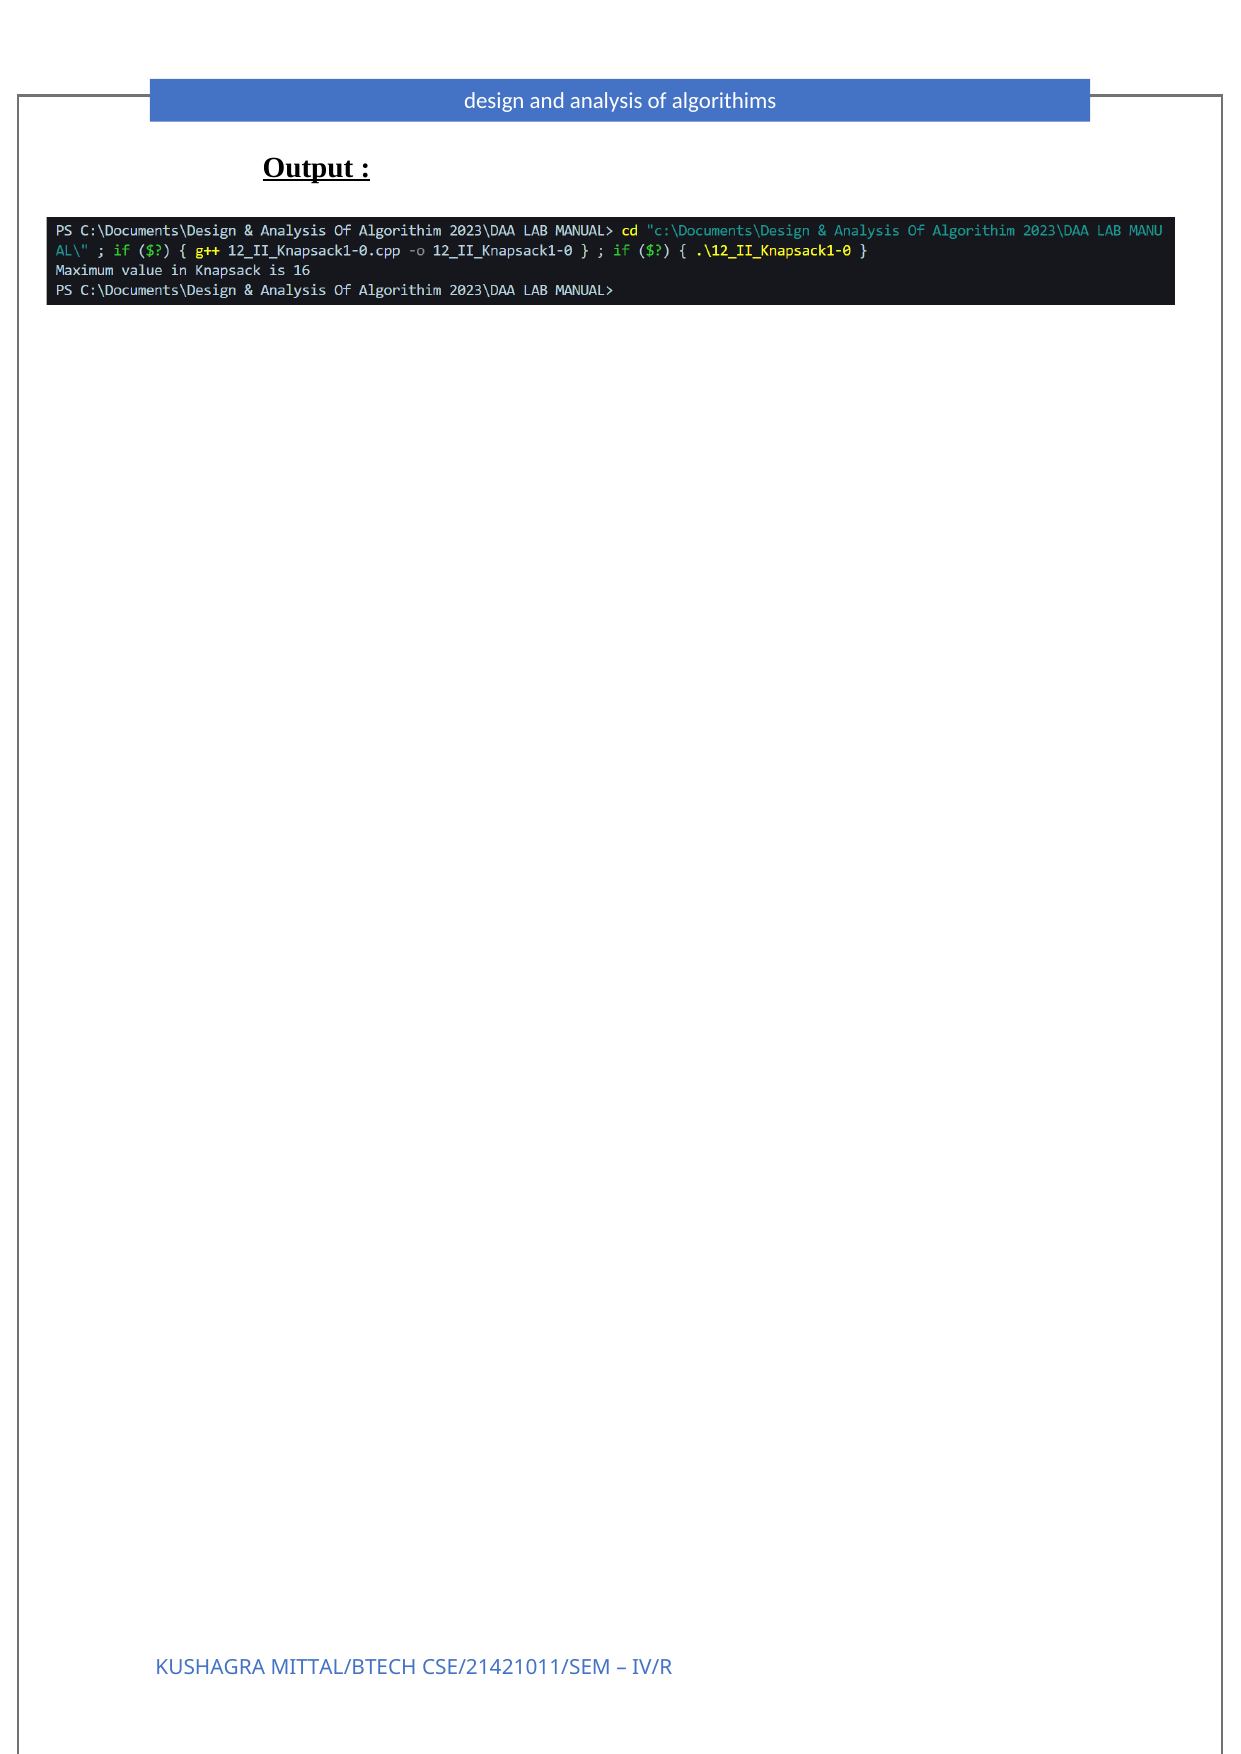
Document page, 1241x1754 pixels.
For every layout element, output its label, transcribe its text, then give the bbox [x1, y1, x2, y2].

text Output : [262, 150, 1090, 183]
picture [46, 217, 1175, 305]
